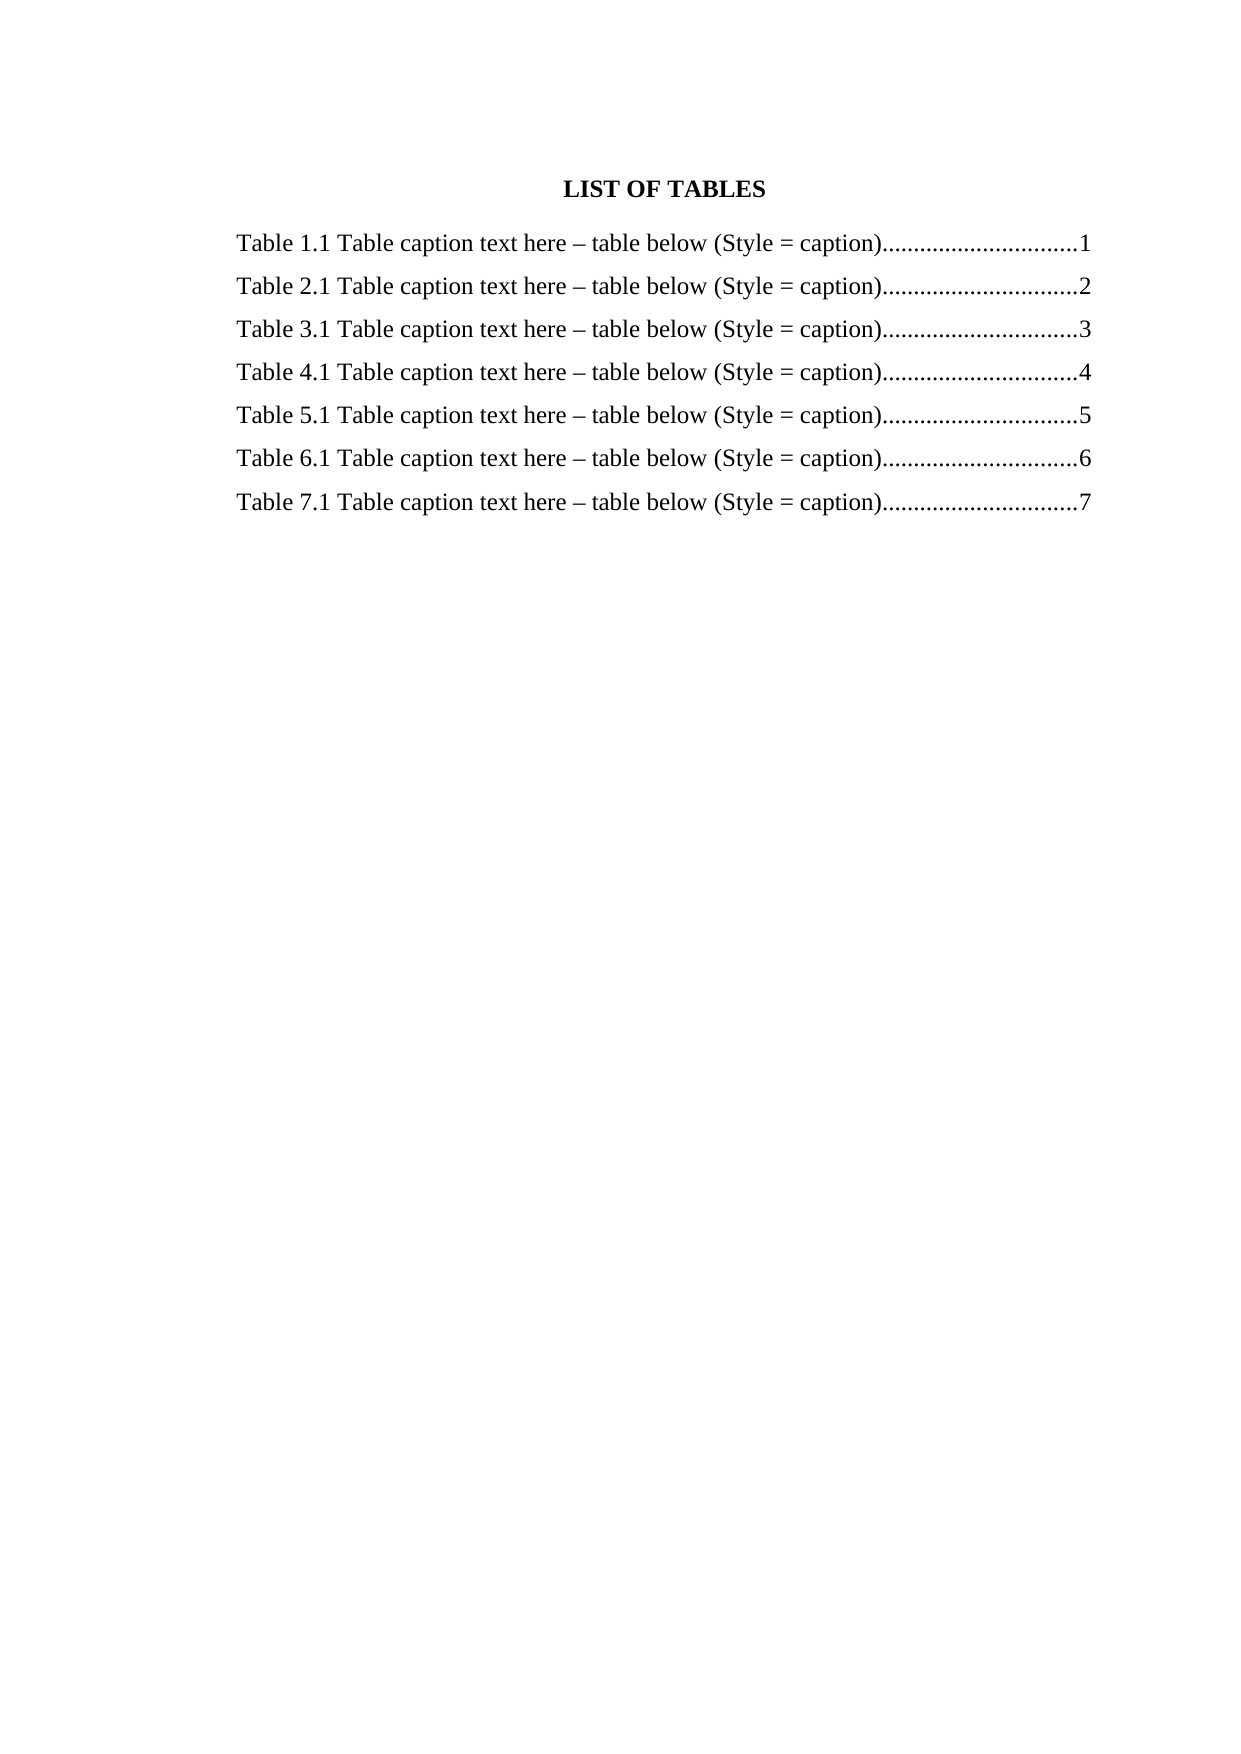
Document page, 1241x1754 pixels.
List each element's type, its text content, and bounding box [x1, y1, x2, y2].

text Table 2.1 Table caption text here – table below (Style = caption) 2 [236, 271, 1092, 300]
text Table 5.1 Table caption text here – table below (Style = caption) 5 [236, 400, 1092, 429]
text Table 7.1 Table caption text here – table below (Style = caption) 7 [236, 487, 1092, 515]
text Table 1.1 Table caption text here – table below (Style = caption) 1 [236, 228, 1092, 257]
text Table 3.1 Table caption text here – table below (Style = caption) 3 [236, 314, 1092, 343]
text Table 4.1 Table caption text here – table below (Style = caption) 4 [236, 357, 1092, 386]
text Table 6.1 Table caption text here – table below (Style = caption) 6 [236, 443, 1092, 472]
text LIST OF TABLES [236, 174, 1092, 203]
